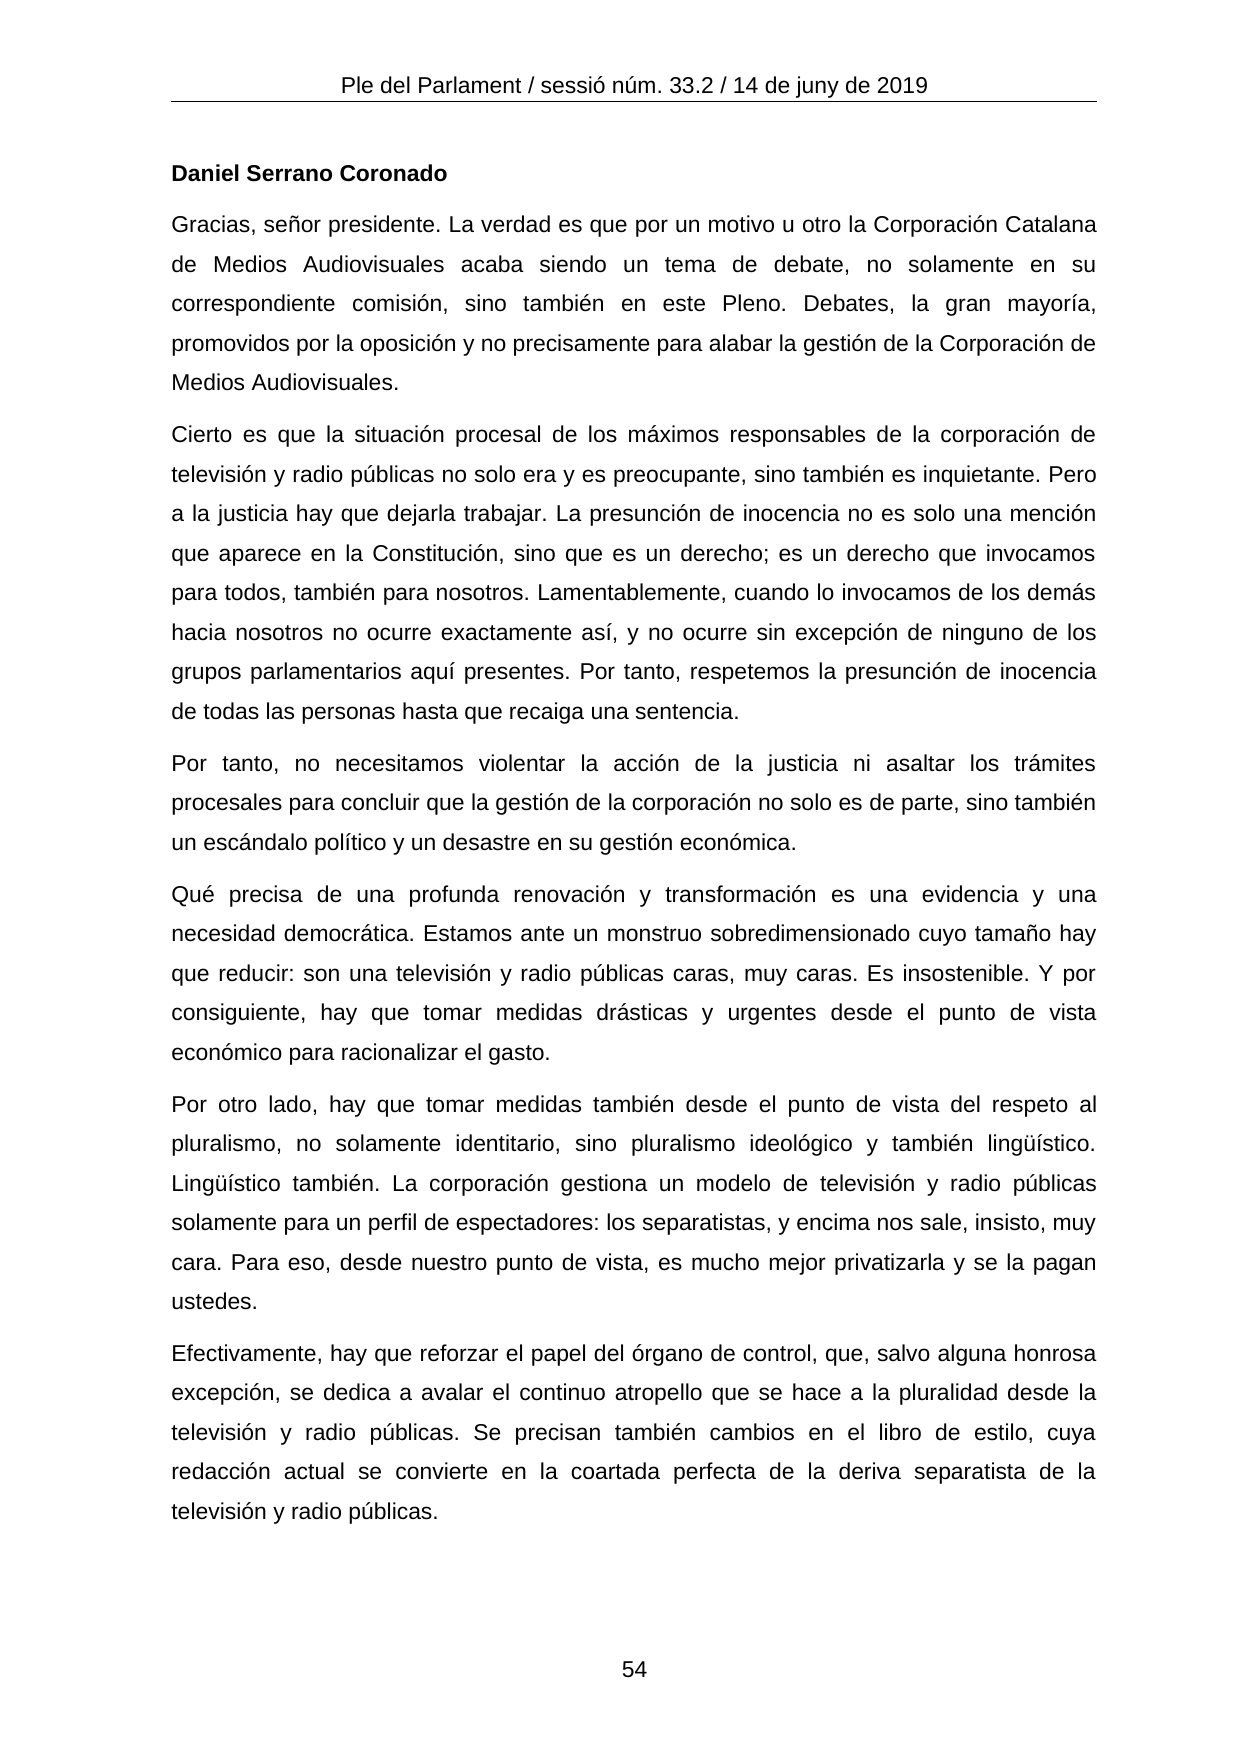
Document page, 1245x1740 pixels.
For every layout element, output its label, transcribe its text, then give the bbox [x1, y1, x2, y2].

text Cierto es que la situación procesal de los máximos responsables de la corporación de televisión y radio públicas no solo era y es preocupante, sino también es inquietante. Pero a la justicia hay que dejarla trabajar. La presunción de inocencia no es solo una mención que aparece en la Constitución, sino que es un derecho; es un derecho que invocamos para todos, también para nosotros. Lamentablemente, cuando lo invocamos de los demás hacia nosotros no ocurre exactamente así, y no ocurre sin excepción de ninguno de los grupos parlamentarios aquí presentes. Por tanto, respetemos la presunción de inocencia de todas las personas hasta que recaiga una sentencia. [171, 421, 1097, 724]
text Por tanto, no necesitamos violentar la acción de la justicia ni asaltar los trámites procesales para concluir que la gestión de la corporación no solo es de parte, sino también un escándalo político y un desastre en su gestión económica. [171, 750, 1097, 855]
text Gracias, señor presidente. La verdad es que por un motivo u otro la Corporación Catalana de Medios Audiovisuales acaba siendo un tema de debate, no solamente en su correspondiente comisión, sino también en este Pleno. Debates, la gran mayoría, promovidos por la oposición y no precisamente para alabar la gestión de la Corporación de Medios Audiovisuales. [171, 211, 1097, 396]
text Daniel Serrano Coronado [171, 159, 1097, 186]
text Qué precisa de una profunda renovación y transformación es una evidencia y una necesidad democrática. Estamos ante un monstruo sobredimensionado cuyo tamaño hay que reducir: son una televisión y radio públicas caras, muy caras. Es insostenible. Y por consiguiente, hay que tomar medidas drásticas y urgentes desde el punto de vista económico para racionalizar el gasto. [171, 881, 1097, 1065]
text Por otro lado, hay que tomar medidas también desde el punto de vista del respeto al pluralismo, no solamente identitario, sino pluralismo ideológico y también lingüístico. Lingüístico también. La corporación gestiona un modelo de televisión y radio públicas solamente para un perfil de espectadores: los separatistas, y encima nos sale, insisto, muy cara. Para eso, desde nuestro punto de vista, es mucho mejor privatizarla y se la pagan ustedes. [171, 1091, 1097, 1314]
text Efectivamente, hay que reforzar el papel del órgano de control, que, salvo alguna honrosa excepción, se dedica a avalar el continuo atropello que se hace a la pluralidad desde la televisión y radio públicas. Se precisan también cambios en el libro de estilo, cuya redacción actual se convierte en la coartada perfecta de la deriva separatista de la televisión y radio públicas. [171, 1340, 1097, 1524]
